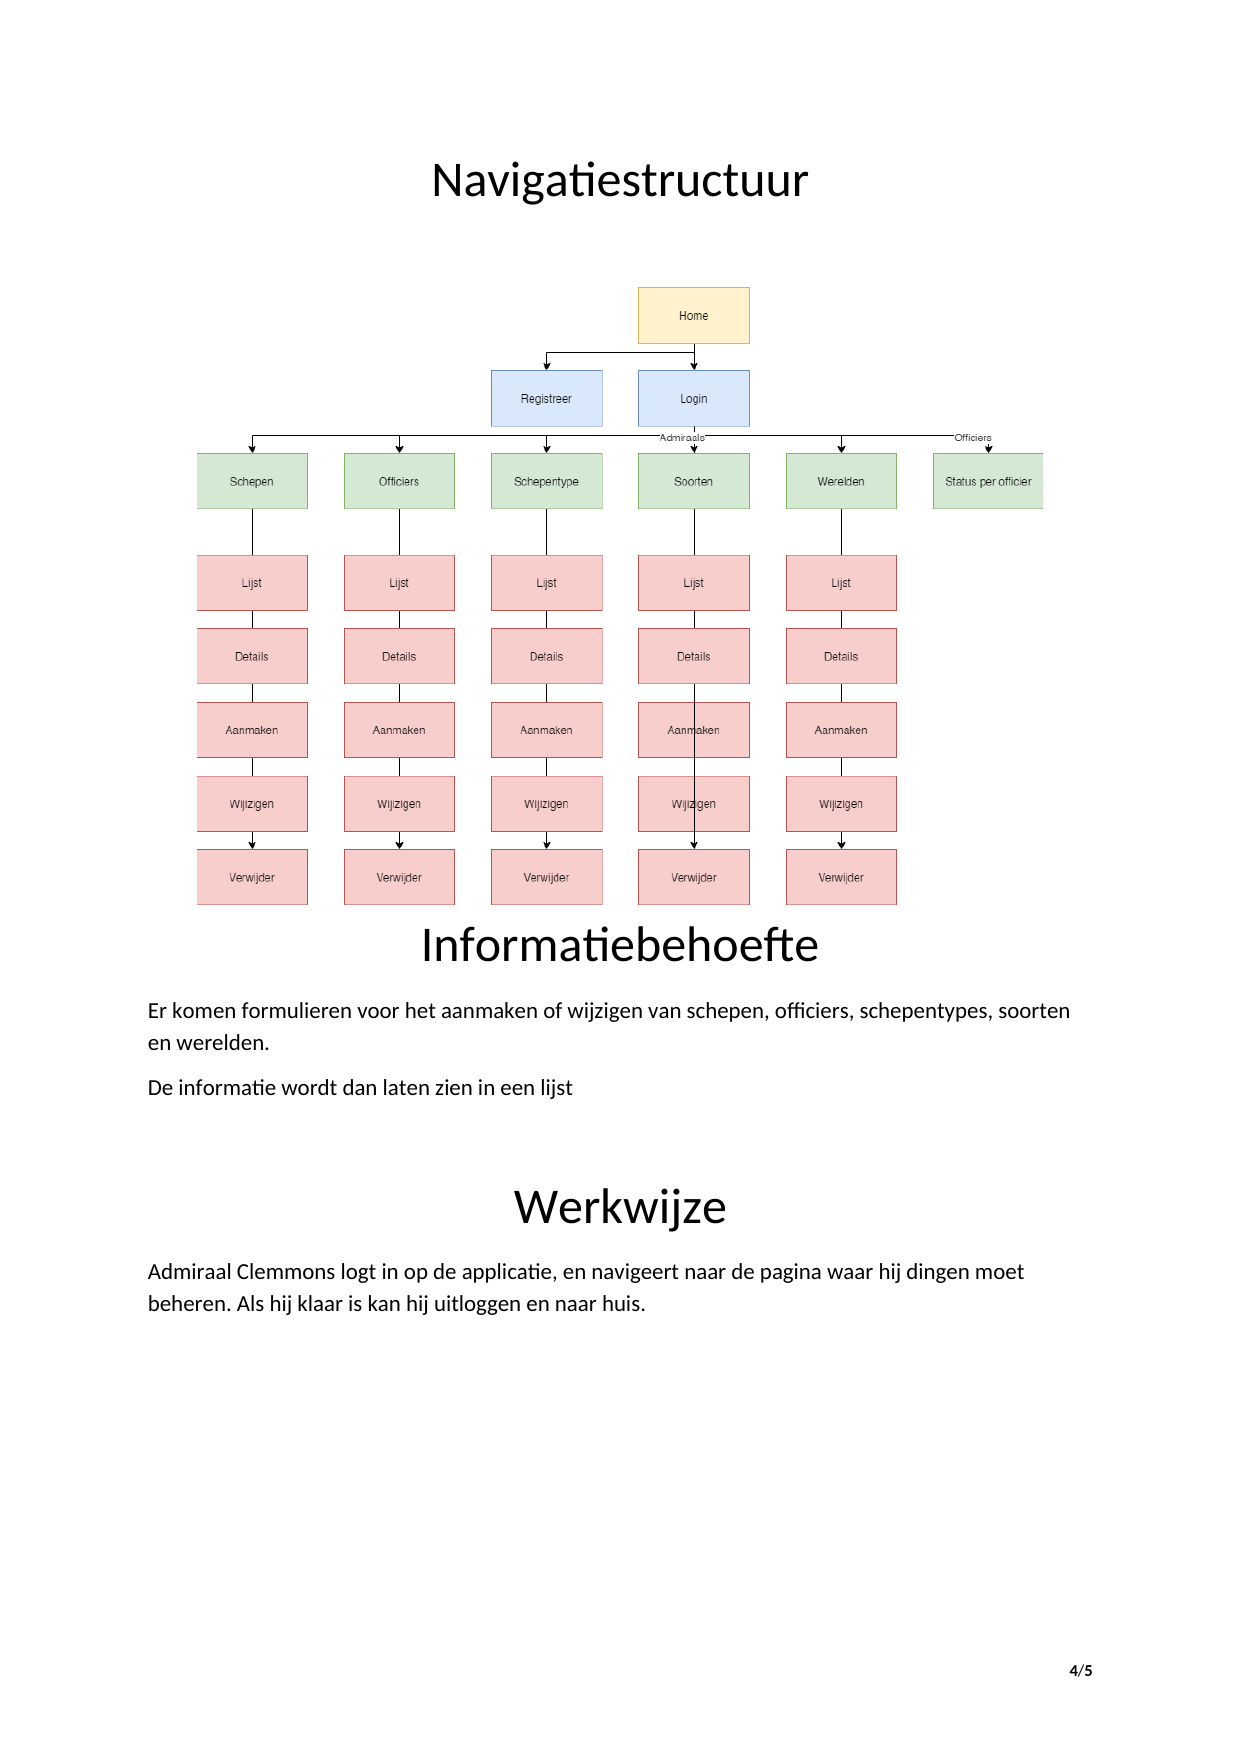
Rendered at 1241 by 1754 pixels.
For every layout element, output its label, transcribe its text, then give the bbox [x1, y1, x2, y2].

text Er komen formulieren voor het aanmaken of wijzigen van schepen, officiers, schepentypes, soorten en werelden. [148, 996, 1093, 1056]
text De informatie wordt dan laten zien in een lijst [148, 1073, 1093, 1101]
subtitle Werkwijze [148, 1175, 1093, 1236]
subtitle Navigatiestructuur [148, 148, 1093, 209]
text Admiraal Clemmons logt in op de applicatie, en navigeert naar de pagina waar hij dingen moet beheren. Als hij klaar is kan hij uitloggen en naar huis. [148, 1257, 1093, 1317]
picture [197, 287, 1044, 905]
